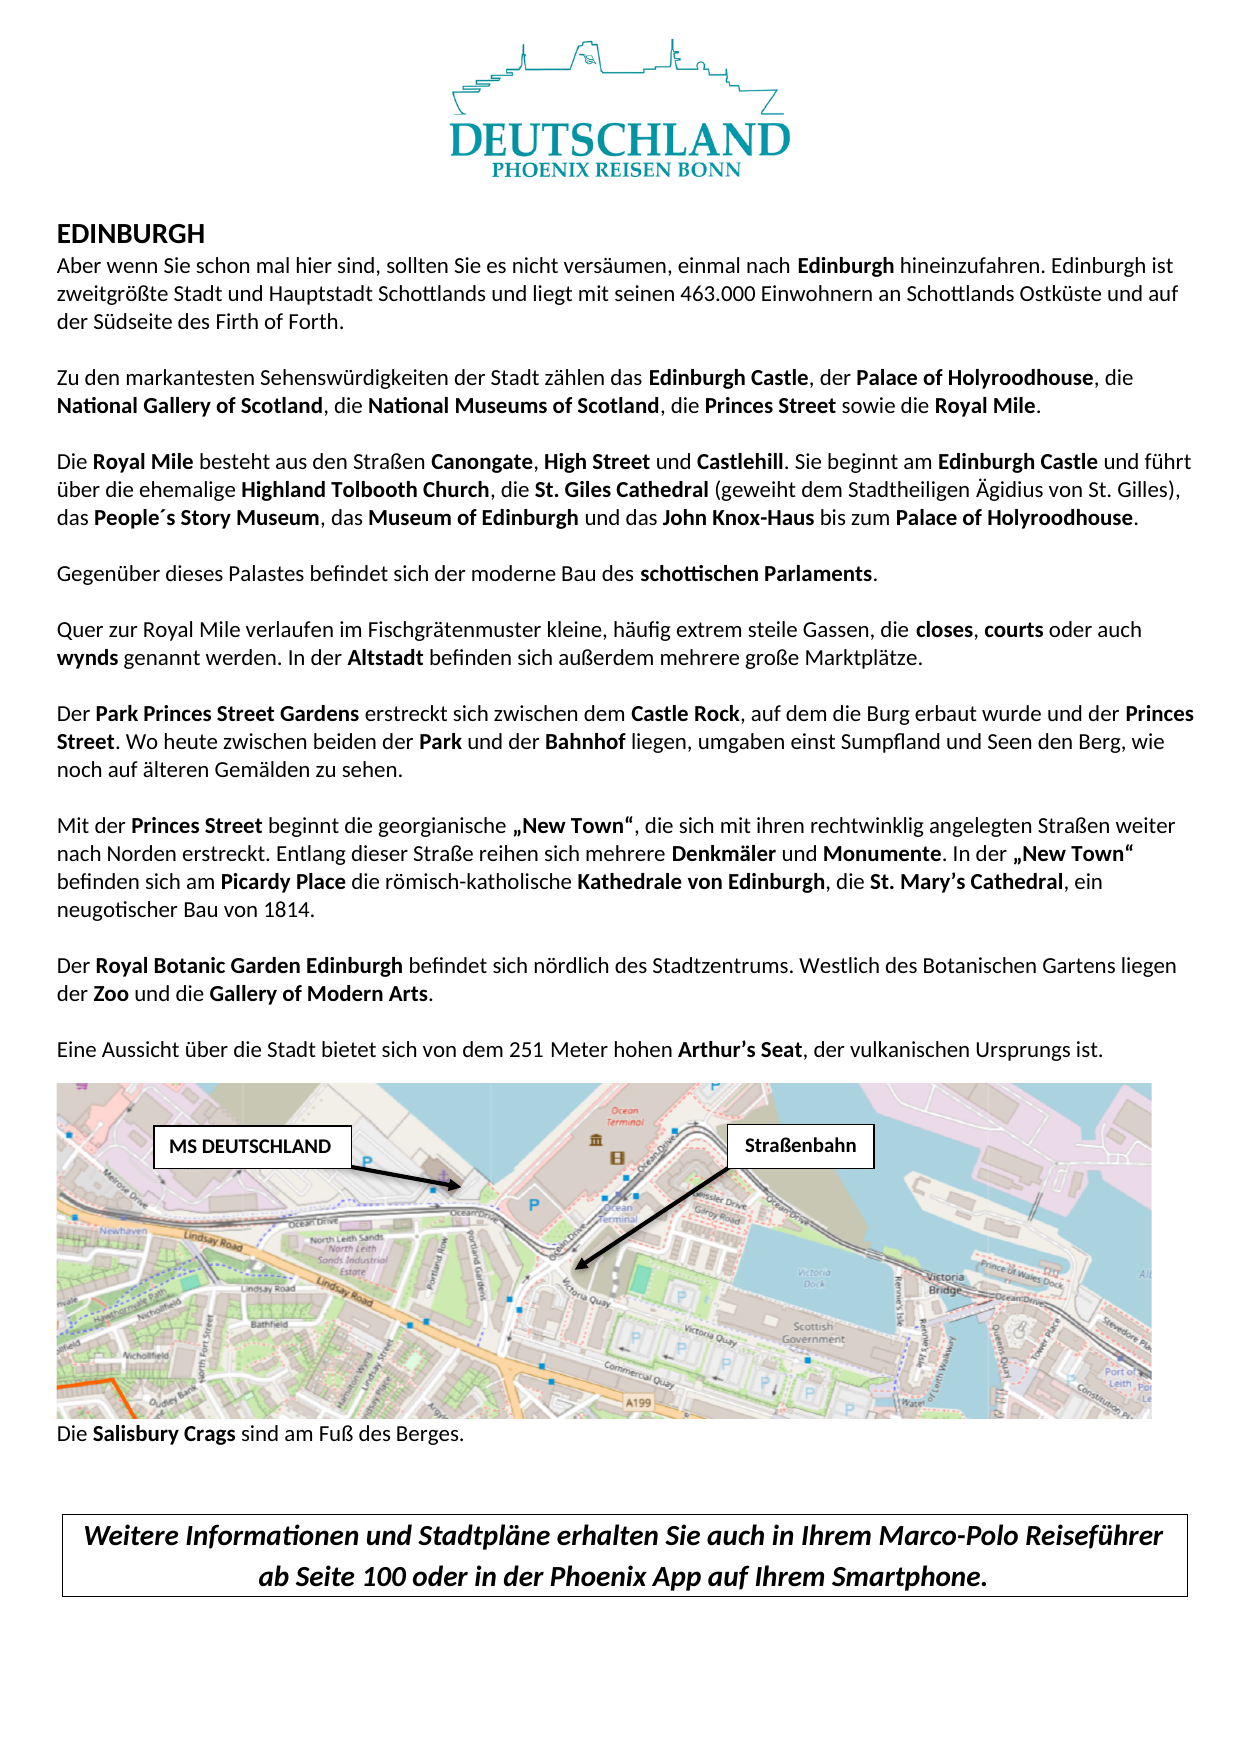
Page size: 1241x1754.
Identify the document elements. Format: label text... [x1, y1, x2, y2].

text Der Royal Botanic Garden Edinburgh befindet sich nördlich des Stadtzentrums. Westlich des Botanischen Gartens liegen der Zoo und die Gallery of Modern Arts. [57, 951, 1194, 1007]
text Eine Aussicht über die Stadt bietet sich von dem 251 Meter hohen Arthur’s Seat, der vulkanischen Ursprungs ist. [57, 1035, 1194, 1063]
text Aber wenn Sie schon mal hier sind, sollten Sie es nicht versäumen, einmal nach Edinburgh hineinzufahren. Edinburgh ist zweitgrößte Stadt und Hauptstadt Schottlands und liegt mit seinen 463.000 Einwohnern an Schottlands Ostküste und auf der Südseite des Firth of Forth. [57, 251, 1194, 335]
text Mit der Princes Street beginnt die georgianische „New Town“, die sich mit ihren rechtwinklig angelegten Straßen weiter nach Norden erstreckt. Entlang dieser Straße reihen sich mehrere Denkmäler und Monumente. In der „New Town“ befinden sich am Picardy Place die römisch-katholische Kathedrale von Edinburgh, die St. Mary’s Cathedral, ein neugotischer Bau von 1814. [57, 811, 1194, 923]
text Der Park Princes Street Gardens erstreckt sich zwischen dem Castle Rock, auf dem die Burg erbaut wurde und der Princes Street. Wo heute zwischen beiden der Park und der Bahnhof liegen, umgaben einst Sumpfland und Seen den Berg, wie noch auf älteren Gemälden zu sehen. [57, 699, 1194, 783]
text Die Royal Mile besteht aus den Straßen Canongate, High Street und Castlehill. Sie beginnt am Edinburgh Castle und führt über die ehemalige Highland Tolbooth Church, die St. Giles Cathedral (geweiht dem Stadtheiligen Ägidius von St. Gilles), das People´s Story Museum, das Museum of Edinburgh und das John Knox-Haus bis zum Palace of Holyroodhouse. [57, 447, 1194, 531]
text Zu den markantesten Sehenswürdigkeiten der Stadt zählen das Edinburgh Castle, der Palace of Holyroodhouse, die National Gallery of Scotland, die National Museums of Scotland, die Princes Street sowie die Royal Mile. [57, 363, 1194, 419]
picture [56, 1083, 1152, 1419]
text Quer zur Royal Mile verlaufen im Fischgrätenmuster kleine, häufig extrem steile Gassen, die closes, courts oder auch wynds genannt werden. In der Altstadt befinden sich außerdem mehrere große Marktplätze. [57, 615, 1194, 671]
text Gegenüber dieses Palastes befindet sich der moderne Bau des schottischen Parlaments. [57, 559, 1194, 587]
text EDINBURGH [57, 215, 1194, 251]
picture [448, 32, 792, 182]
